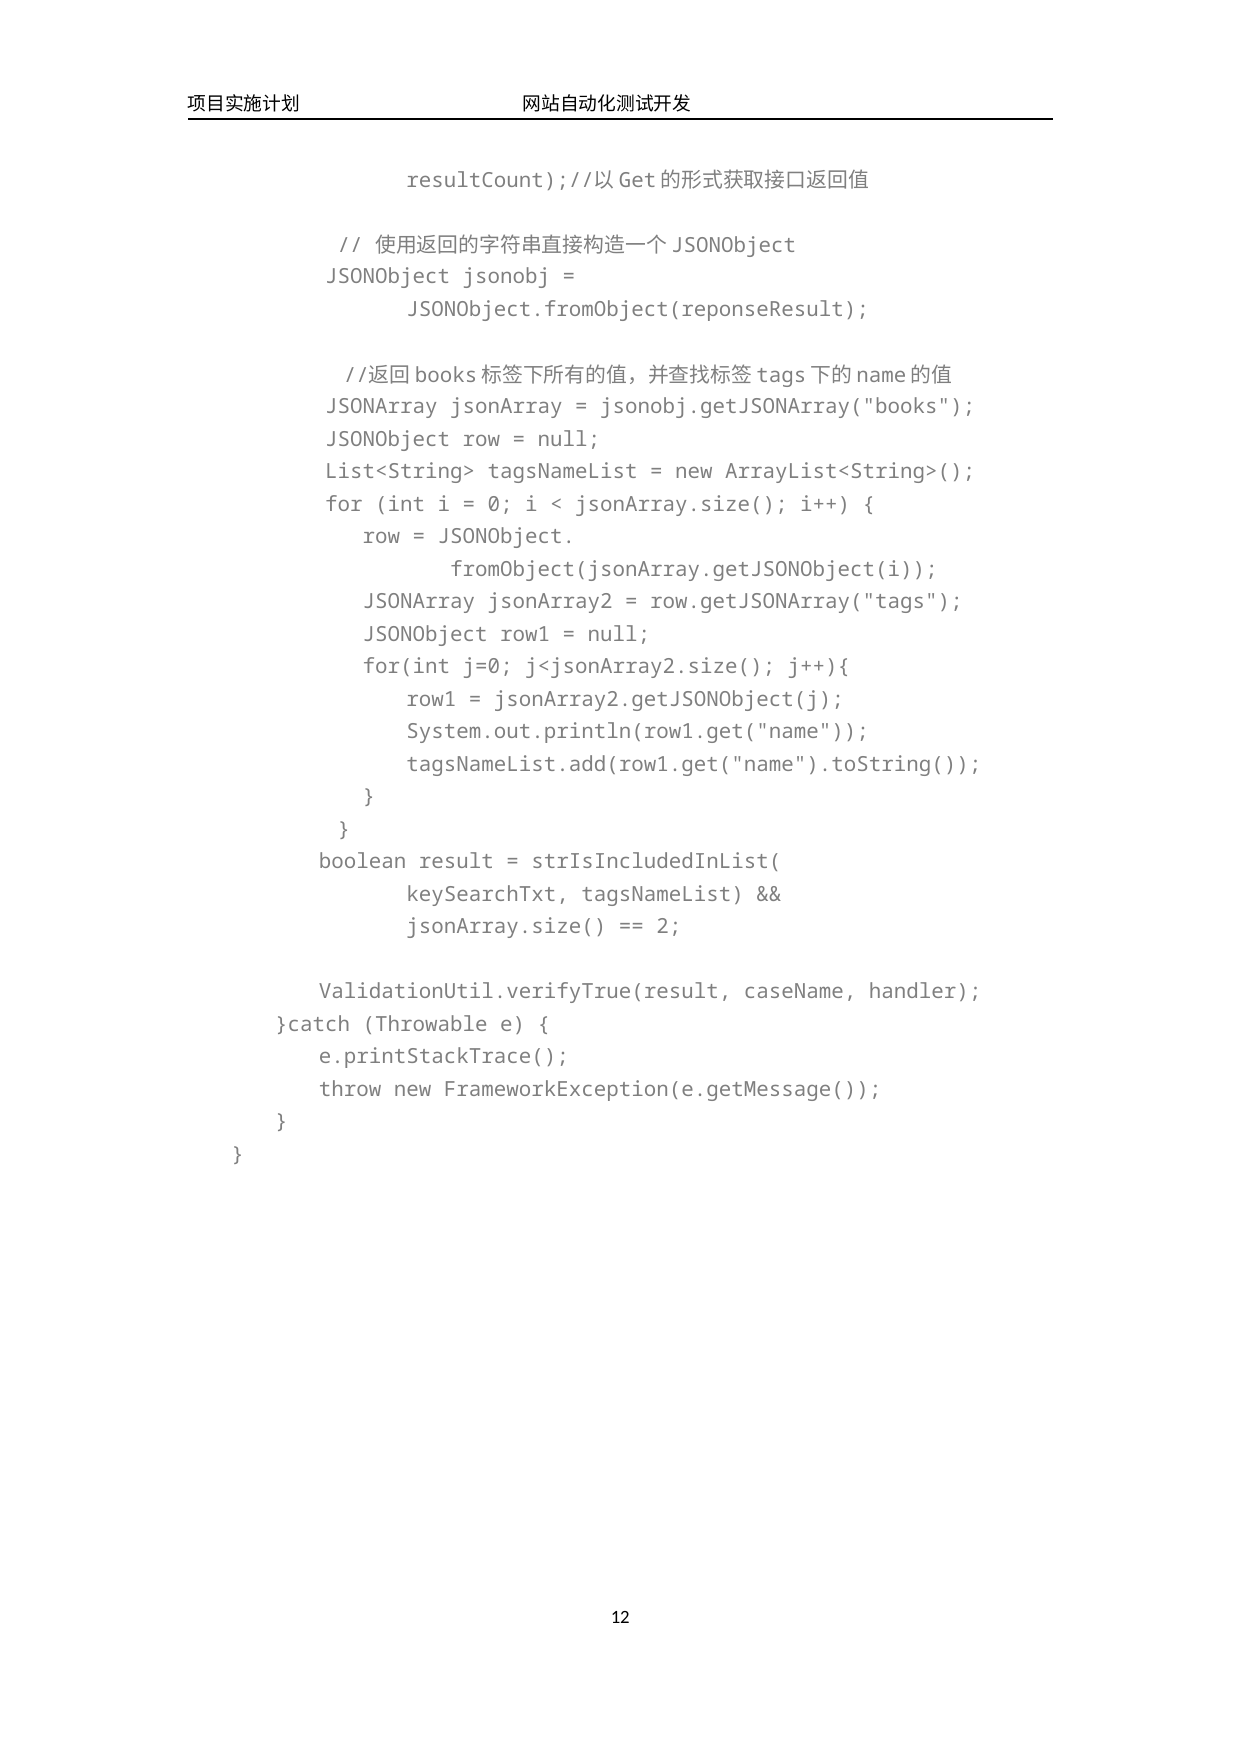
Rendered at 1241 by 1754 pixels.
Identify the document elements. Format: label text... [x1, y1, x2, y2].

text JSONObject row1 = null; [187, 617, 1053, 649]
text row1 = jsonArray2.getJSONObject(j); [187, 682, 1053, 714]
text jsonArray.size() == 2; [187, 909, 1053, 942]
text boolean result = strIsIncludedInList( [187, 844, 1053, 877]
text System.out.println(row1.get("name")); [187, 714, 1053, 747]
text List<String> tagsNameList = new ArrayList<String>(); [187, 454, 1053, 487]
text //返回books标签下所有的值，并查找标签tags下的name的值 [187, 357, 1053, 389]
text tagsNameList.add(row1.get("name").toString()); [187, 747, 1053, 779]
text resultCount);//以Get的形式获取接口返回值 [362, 162, 1053, 194]
text e.printStackTrace(); [187, 1039, 1053, 1072]
text JSONObject row = null; [187, 422, 1053, 454]
text ValidationUtil.verifyTrue(result, caseName, handler); [187, 974, 1053, 1007]
text JSONArray jsonArray = jsonobj.getJSONArray("books"); [187, 389, 1053, 422]
text for(int j=0; j<jsonArray2.size(); j++){ [187, 649, 1053, 682]
text for (int i = 0; i < jsonArray.size(); i++) { [187, 487, 1053, 519]
text row = JSONObject. [187, 519, 1053, 552]
text fromObject(jsonArray.getJSONObject(i)); [406, 552, 1053, 584]
text throw new FrameworkException(e.getMessage()); [187, 1072, 1053, 1104]
text } [187, 1137, 1053, 1169]
text JSONObject.fromObject(reponseResult); [362, 292, 1053, 324]
text JSONObject jsonobj = [187, 259, 1053, 292]
text // 使用返回的字符串直接构造一个JSONObject [187, 227, 1053, 259]
text } [187, 1104, 1053, 1137]
text JSONArray jsonArray2 = row.getJSONArray("tags"); [187, 584, 1053, 617]
text }catch (Throwable e) { [187, 1007, 1053, 1039]
text } [187, 779, 1053, 812]
text keySearchTxt, tagsNameList) && [362, 877, 1053, 909]
text } [187, 812, 1053, 844]
